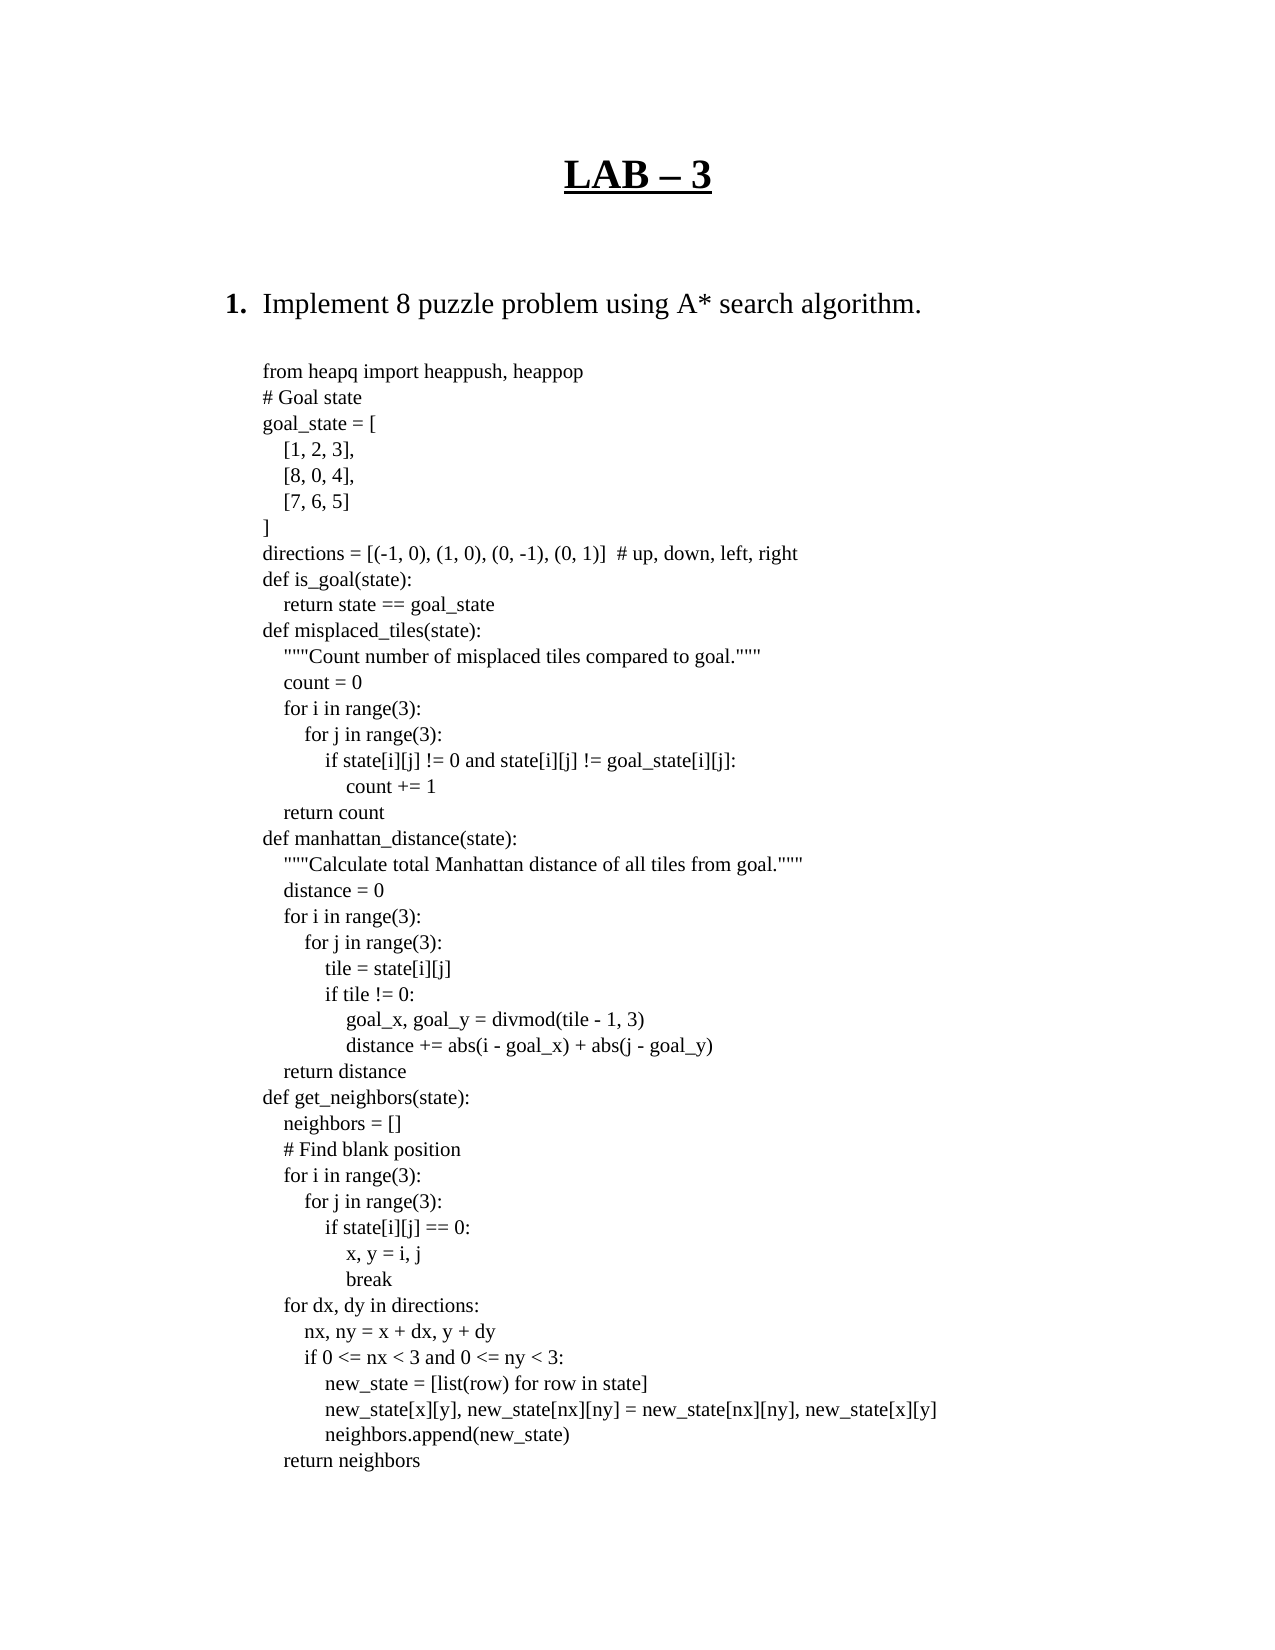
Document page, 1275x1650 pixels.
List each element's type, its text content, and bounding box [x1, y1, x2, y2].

list [7, 6, 5] [262, 489, 1125, 513]
list return state == goal_state [262, 592, 1125, 616]
list count += 1 [262, 774, 1125, 798]
list if state[i][j] != 0 and state[i][j] != goal_state[i][j]: [262, 748, 1125, 772]
list distance += abs(i - goal_x) + abs(j - goal_y) [262, 1033, 1125, 1057]
list new_state = [list(row) for row in state] [262, 1371, 1125, 1394]
list """Count number of misplaced tiles compared to goal.""" [262, 644, 1125, 668]
list return distance [262, 1059, 1125, 1083]
list if state[i][j] == 0: [262, 1215, 1125, 1239]
list for i in range(3): [262, 1163, 1125, 1187]
list from heapq import heappush, heappop [262, 359, 1125, 383]
list tile = state[i][j] [262, 956, 1125, 979]
list def manhattan_distance(state): [262, 826, 1125, 850]
list [8, 0, 4], [262, 463, 1125, 487]
list neighbors = [] [262, 1111, 1125, 1135]
list ] [262, 514, 1125, 539]
list for i in range(3): [262, 696, 1125, 720]
list [1, 2, 3], [262, 437, 1125, 461]
list for j in range(3): [262, 722, 1125, 746]
list for j in range(3): [262, 1189, 1125, 1213]
list for i in range(3): [262, 904, 1125, 928]
list return neighbors [262, 1448, 1125, 1472]
list goal_x, goal_y = divmod(tile - 1, 3) [262, 1007, 1125, 1031]
list # Find blank position [262, 1137, 1125, 1161]
list def get_neighbors(state): [262, 1085, 1125, 1109]
list break [262, 1267, 1125, 1291]
list x, y = i, j [262, 1241, 1125, 1265]
list if tile != 0: [262, 981, 1125, 1006]
list new_state[x][y], new_state[nx][ny] = new_state[nx][ny], new_state[x][y] [262, 1396, 1125, 1421]
list if 0 <= nx < 3 and 0 <= ny < 3: [262, 1344, 1125, 1369]
list Implement 8 puzzle problem using A* search algorithm. [225, 287, 1125, 320]
list nx, ny = x + dx, y + dy [262, 1319, 1125, 1343]
list """Calculate total Manhattan distance of all tiles from goal.""" [262, 852, 1125, 876]
list count = 0 [262, 670, 1125, 694]
list def is_goal(state): [262, 566, 1125, 591]
list for j in range(3): [262, 929, 1125, 954]
list neighbors.append(new_state) [262, 1422, 1125, 1446]
list return count [262, 800, 1125, 824]
list goal_state = [ [262, 411, 1125, 435]
list # Goal state [262, 385, 1125, 409]
list def misplaced_tiles(state): [262, 618, 1125, 642]
list for dx, dy in directions: [262, 1293, 1125, 1317]
text LAB – 3 [150, 150, 1125, 198]
list distance = 0 [262, 878, 1125, 902]
list directions = [(-1, 0), (1, 0), (0, -1), (0, 1)] # up, down, left, right [262, 541, 1125, 564]
